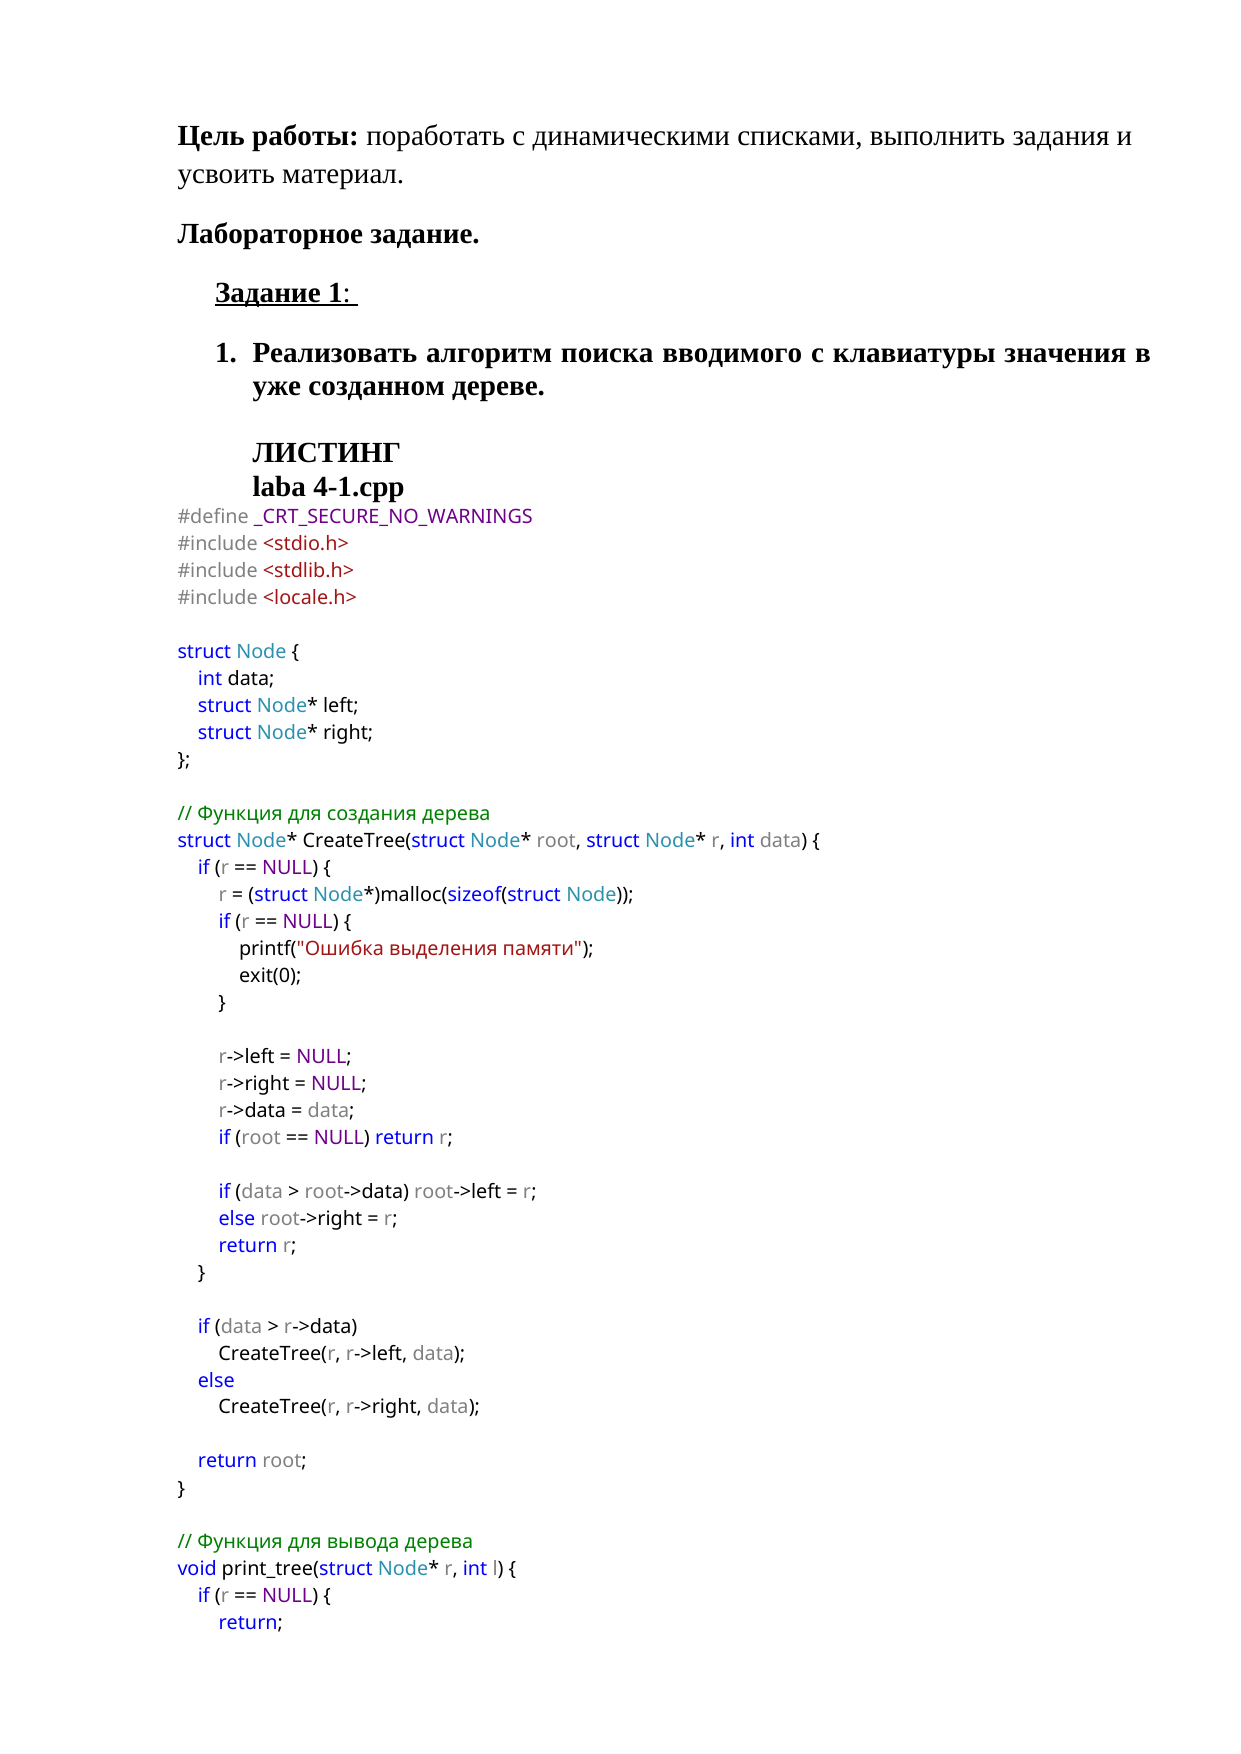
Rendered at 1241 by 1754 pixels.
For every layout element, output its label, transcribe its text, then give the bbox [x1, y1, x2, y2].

text CreateTree(r, r->left, data); [177, 1339, 1152, 1366]
text if (r == NULL) { [177, 853, 1152, 880]
text }; [177, 745, 1152, 772]
text return; [177, 1609, 1152, 1636]
text #include <stdlib.h> [177, 556, 1152, 583]
text laba 4-1.cpp [252, 469, 1152, 502]
text int data; [177, 664, 1152, 691]
text r->right = NULL; [177, 1069, 1152, 1096]
text else root->right = r; [177, 1204, 1152, 1231]
text if (data > root->data) root->left = r; [177, 1177, 1152, 1204]
text // Функция для вывода дерева [177, 1528, 1152, 1555]
text Задание 1: [215, 275, 1152, 309]
text struct Node { [177, 637, 1152, 664]
text if (r == NULL) { [177, 907, 1152, 934]
text exit(0); [177, 961, 1152, 988]
text struct Node* right; [177, 718, 1152, 745]
text r->left = NULL; [177, 1042, 1152, 1069]
text #include <stdio.h> [177, 529, 1152, 556]
text CreateTree(r, r->right, data); [177, 1393, 1152, 1420]
text struct Node* CreateTree(struct Node* root, struct Node* r, int data) { [177, 826, 1152, 853]
text if (data > r->data) [177, 1312, 1152, 1339]
text return r; [177, 1231, 1152, 1258]
text else [177, 1366, 1152, 1393]
text void print_tree(struct Node* r, int l) { [177, 1555, 1152, 1582]
text Цель работы: поработать с динамическими списками, выполнить задания и усвоить материал. [177, 118, 1152, 190]
list Реализовать алгоритм поиска вводимого с клавиатуры значения в уже созданном дереве. [215, 335, 1152, 402]
text r = (struct Node*)malloc(sizeof(struct Node)); [177, 880, 1152, 907]
text ЛИСТИНГ [252, 435, 1152, 469]
text #define _CRT_SECURE_NO_WARNINGS [177, 502, 1152, 529]
text } [177, 1258, 1152, 1285]
text return root; [177, 1447, 1152, 1474]
text Лабораторное задание. [177, 216, 1152, 249]
text // Функция для создания дерева [177, 799, 1152, 826]
text #include <locale.h> [177, 583, 1152, 610]
text struct Node* left; [177, 691, 1152, 718]
text if (r == NULL) { [177, 1582, 1152, 1609]
text printf("Ошибка выделения памяти"); [177, 934, 1152, 961]
text } [177, 988, 1152, 1015]
text } [177, 1474, 1152, 1501]
text if (root == NULL) return r; [177, 1123, 1152, 1150]
text r->data = data; [177, 1096, 1152, 1123]
